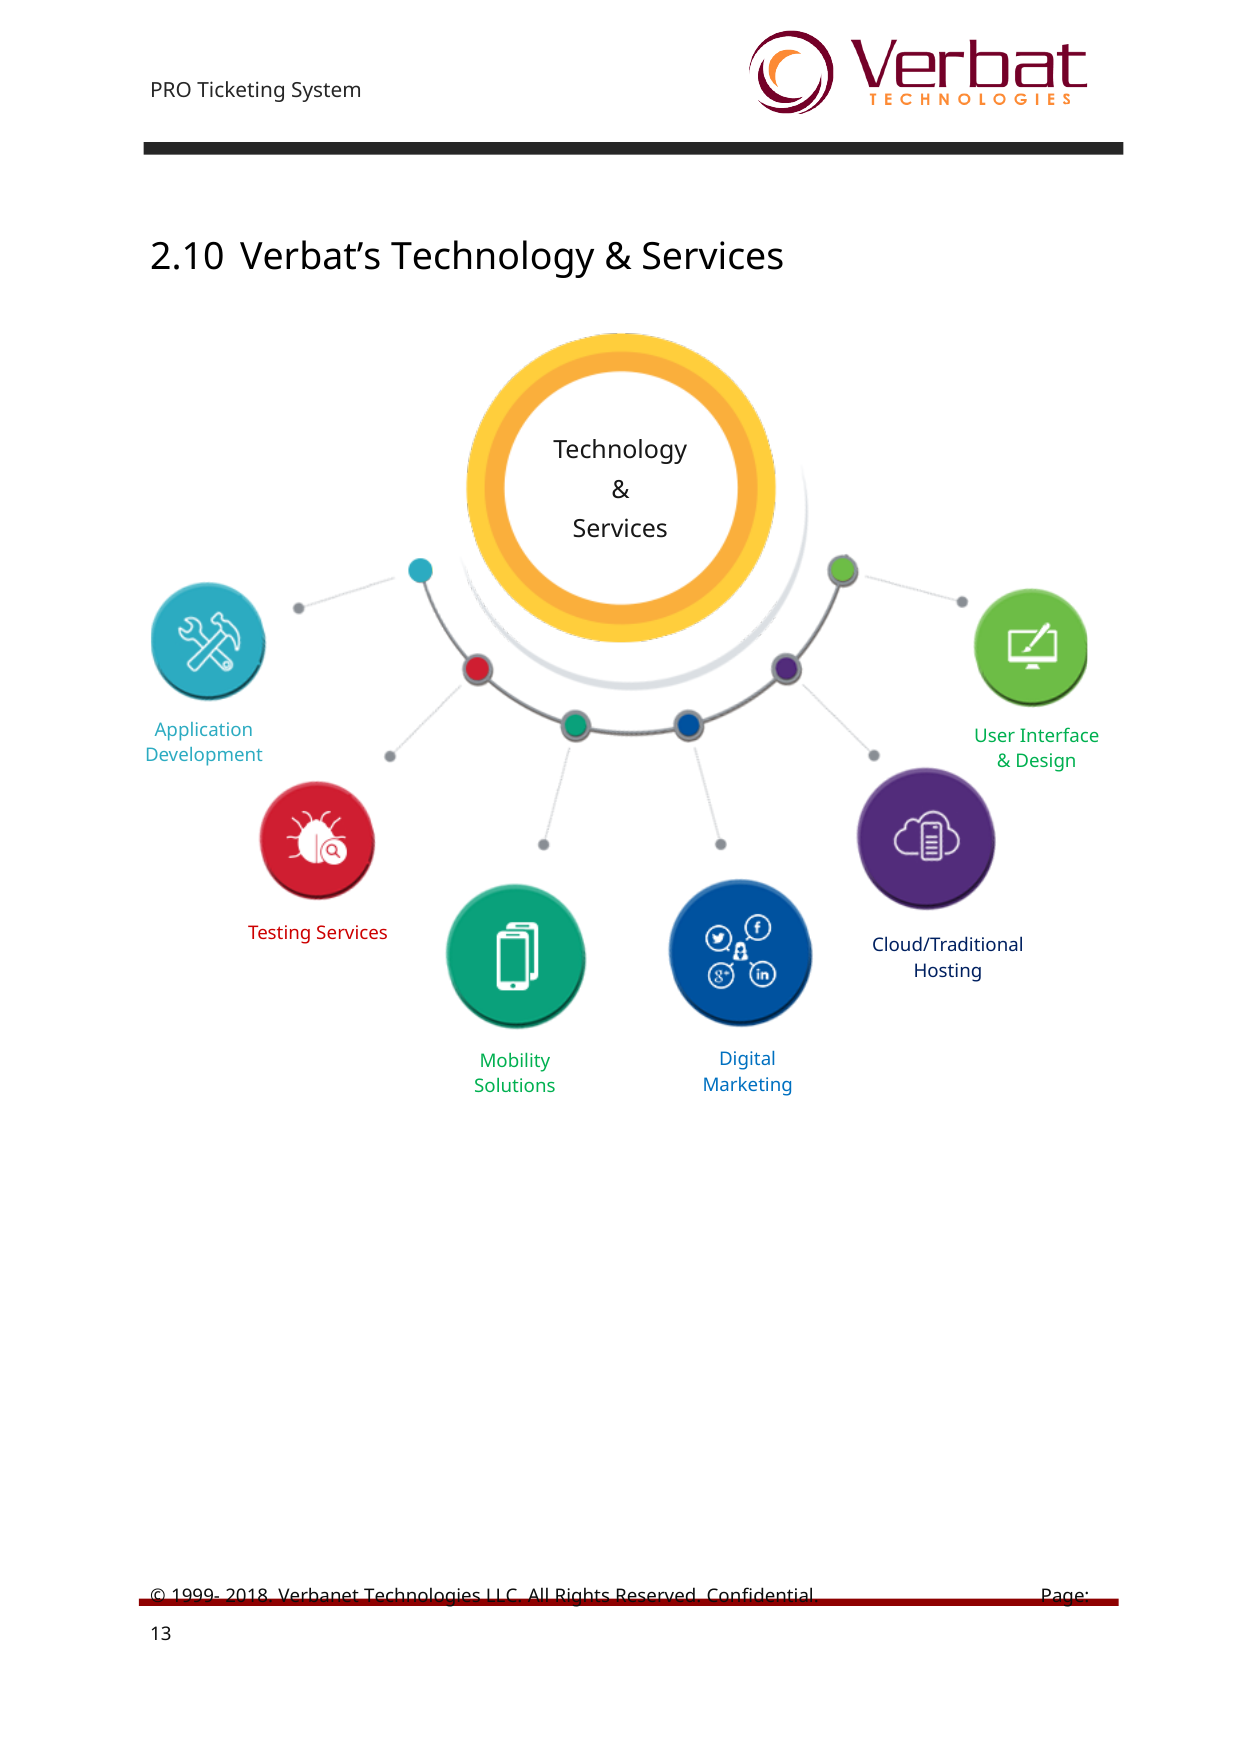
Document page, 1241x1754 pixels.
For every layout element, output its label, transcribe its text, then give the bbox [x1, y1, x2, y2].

picture [745, 26, 1089, 114]
picture [150, 325, 1087, 1035]
subtitle Verbat’s Technology & Services [150, 229, 1090, 280]
